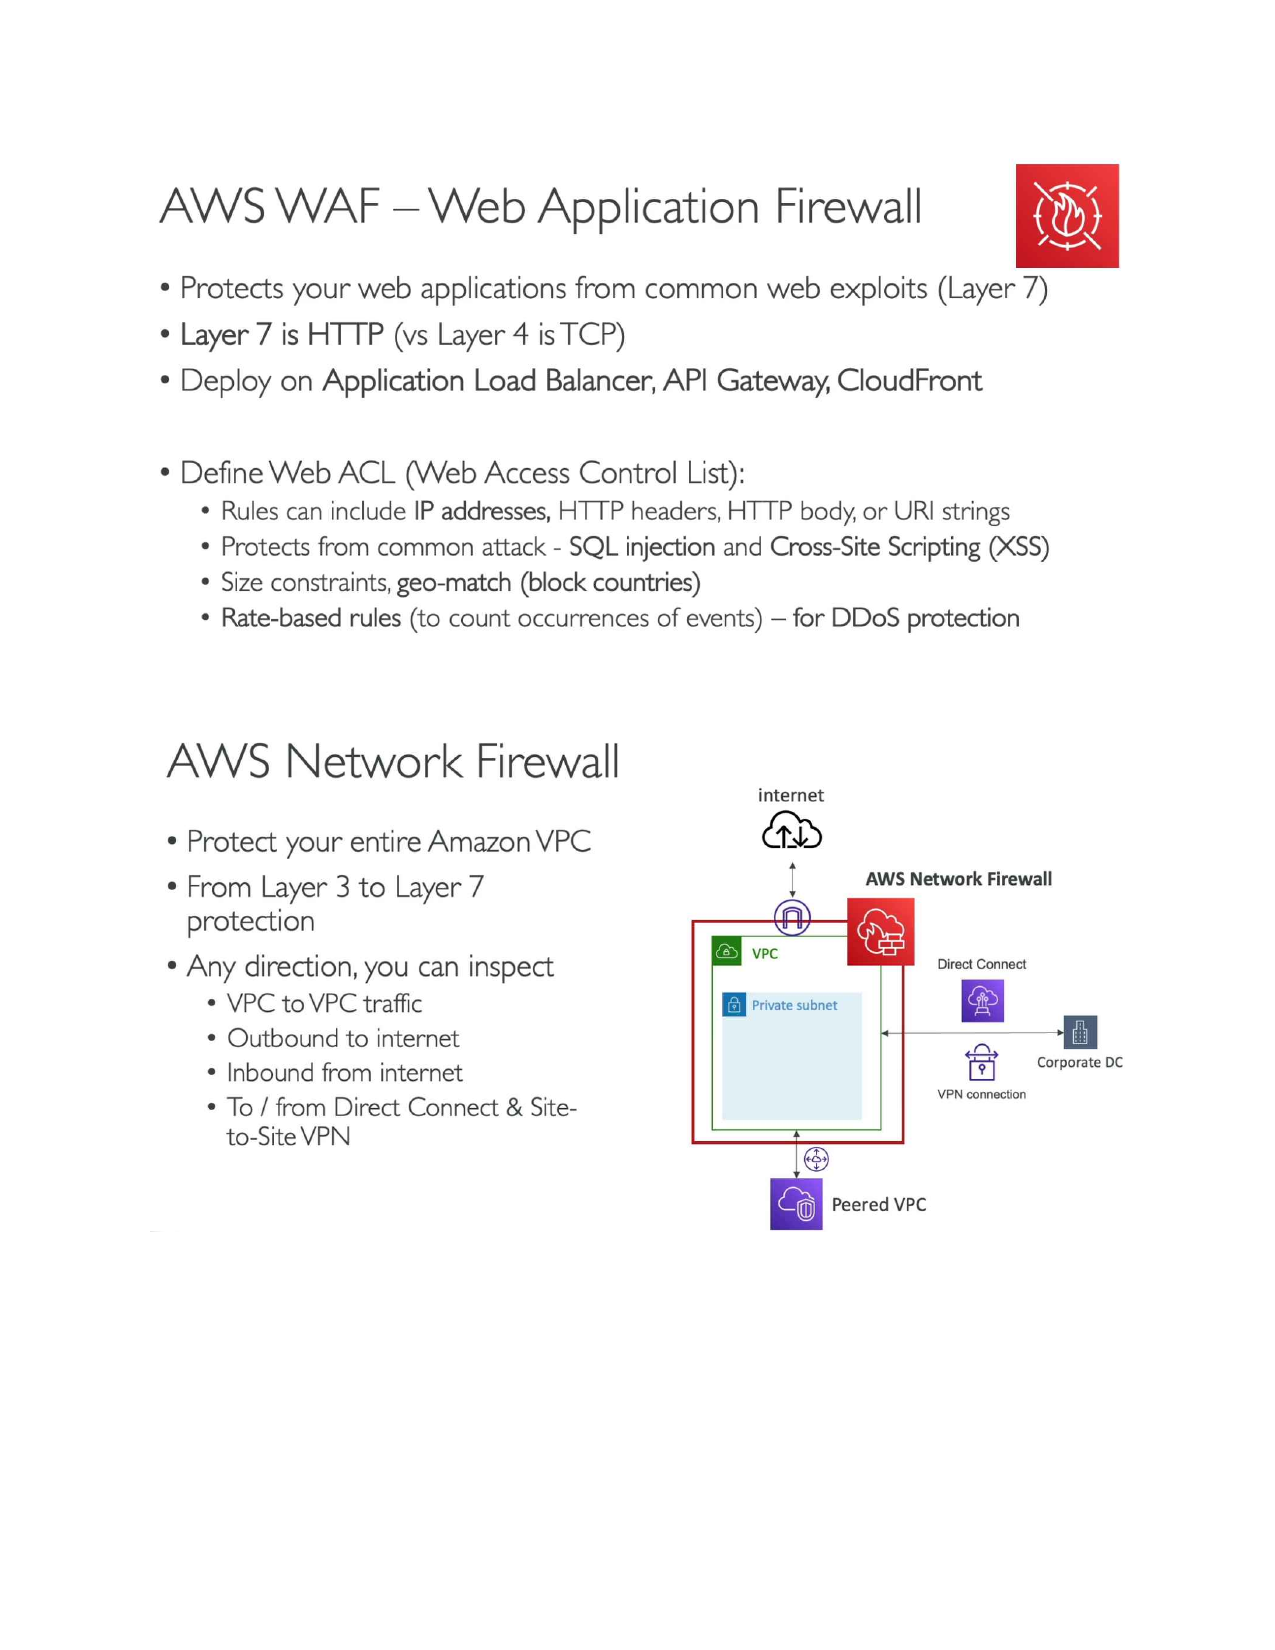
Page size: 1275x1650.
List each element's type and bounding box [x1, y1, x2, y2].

picture [150, 717, 1125, 1232]
picture [150, 150, 1125, 645]
